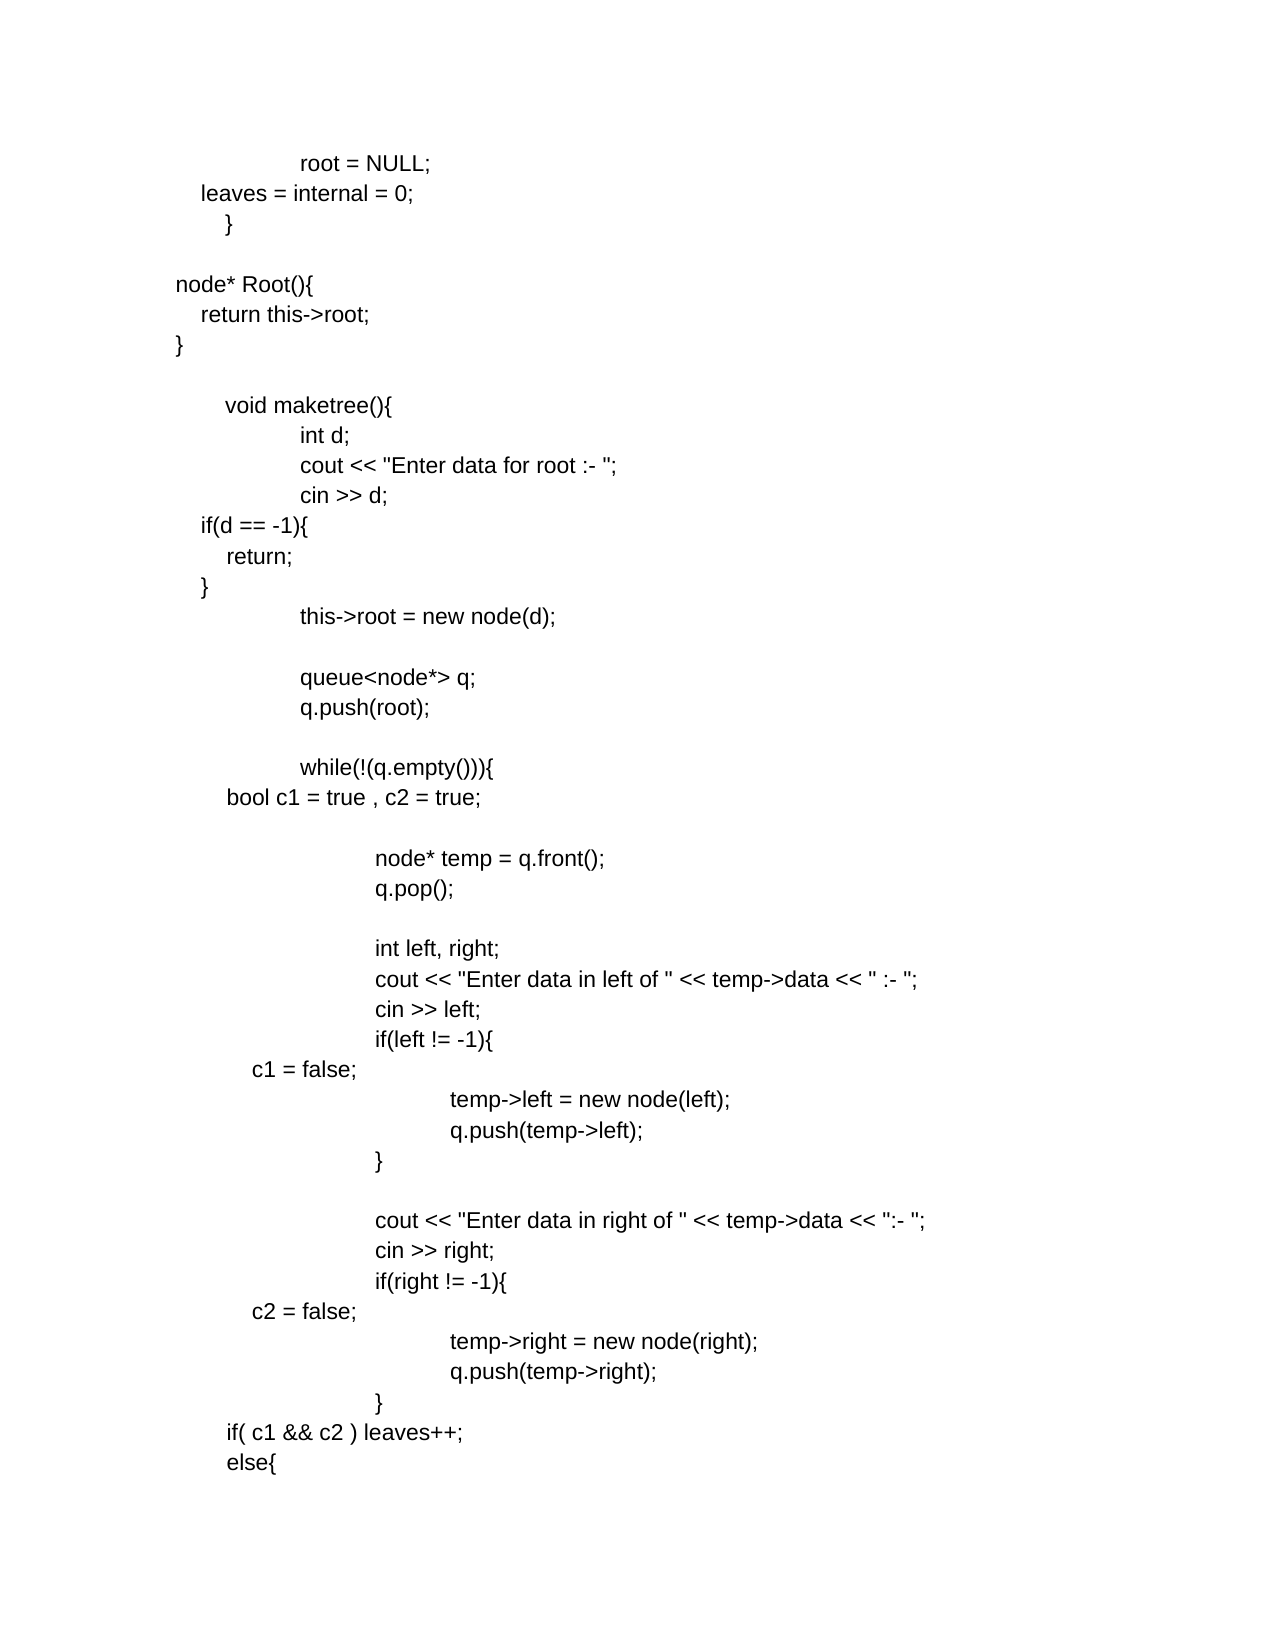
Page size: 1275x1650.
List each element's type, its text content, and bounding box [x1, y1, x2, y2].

text cout << "Enter data in left of " << temp->data << " :- "; [150, 966, 1125, 992]
text c2 = false; [150, 1298, 1125, 1324]
text leaves = internal = 0; [150, 180, 1125, 207]
text cin >> left; [150, 996, 1125, 1022]
text } [150, 573, 1125, 599]
text return this->root; [150, 301, 1125, 327]
text q.push(temp->left); [150, 1117, 1125, 1143]
text cin >> d; [150, 482, 1125, 509]
text while(!(q.empty())){ [150, 754, 1125, 781]
text } [150, 210, 1125, 237]
text if( c1 && c2 ) leaves++; [150, 1419, 1125, 1445]
text int left, right; [150, 935, 1125, 962]
text temp->left = new node(left); [150, 1086, 1125, 1113]
text cout << "Enter data for root :- "; [150, 452, 1125, 478]
text return; [150, 543, 1125, 569]
text } [150, 1388, 1125, 1415]
text cin >> right; [150, 1237, 1125, 1264]
text this->root = new node(d); [150, 603, 1125, 629]
text if(right != -1){ [150, 1268, 1125, 1294]
text } [150, 1147, 1125, 1173]
text else{ [150, 1449, 1125, 1475]
text q.push(root); [150, 694, 1125, 720]
text q.pop(); [150, 875, 1125, 901]
text c1 = false; [150, 1056, 1125, 1083]
text int d; [150, 422, 1125, 448]
text } [150, 331, 1125, 358]
text queue<node*> q; [150, 663, 1125, 690]
text node* temp = q.front(); [150, 845, 1125, 871]
text cout << "Enter data in right of " << temp->data << ":- "; [150, 1207, 1125, 1234]
text root = NULL; [150, 150, 1125, 176]
text if(d == -1){ [150, 512, 1125, 539]
text void maketree(){ [150, 392, 1125, 418]
text bool c1 = true , c2 = true; [150, 784, 1125, 811]
text node* Root(){ [150, 271, 1125, 297]
text if(left != -1){ [150, 1026, 1125, 1052]
text q.push(temp->right); [150, 1358, 1125, 1385]
text temp->right = new node(right); [150, 1328, 1125, 1354]
